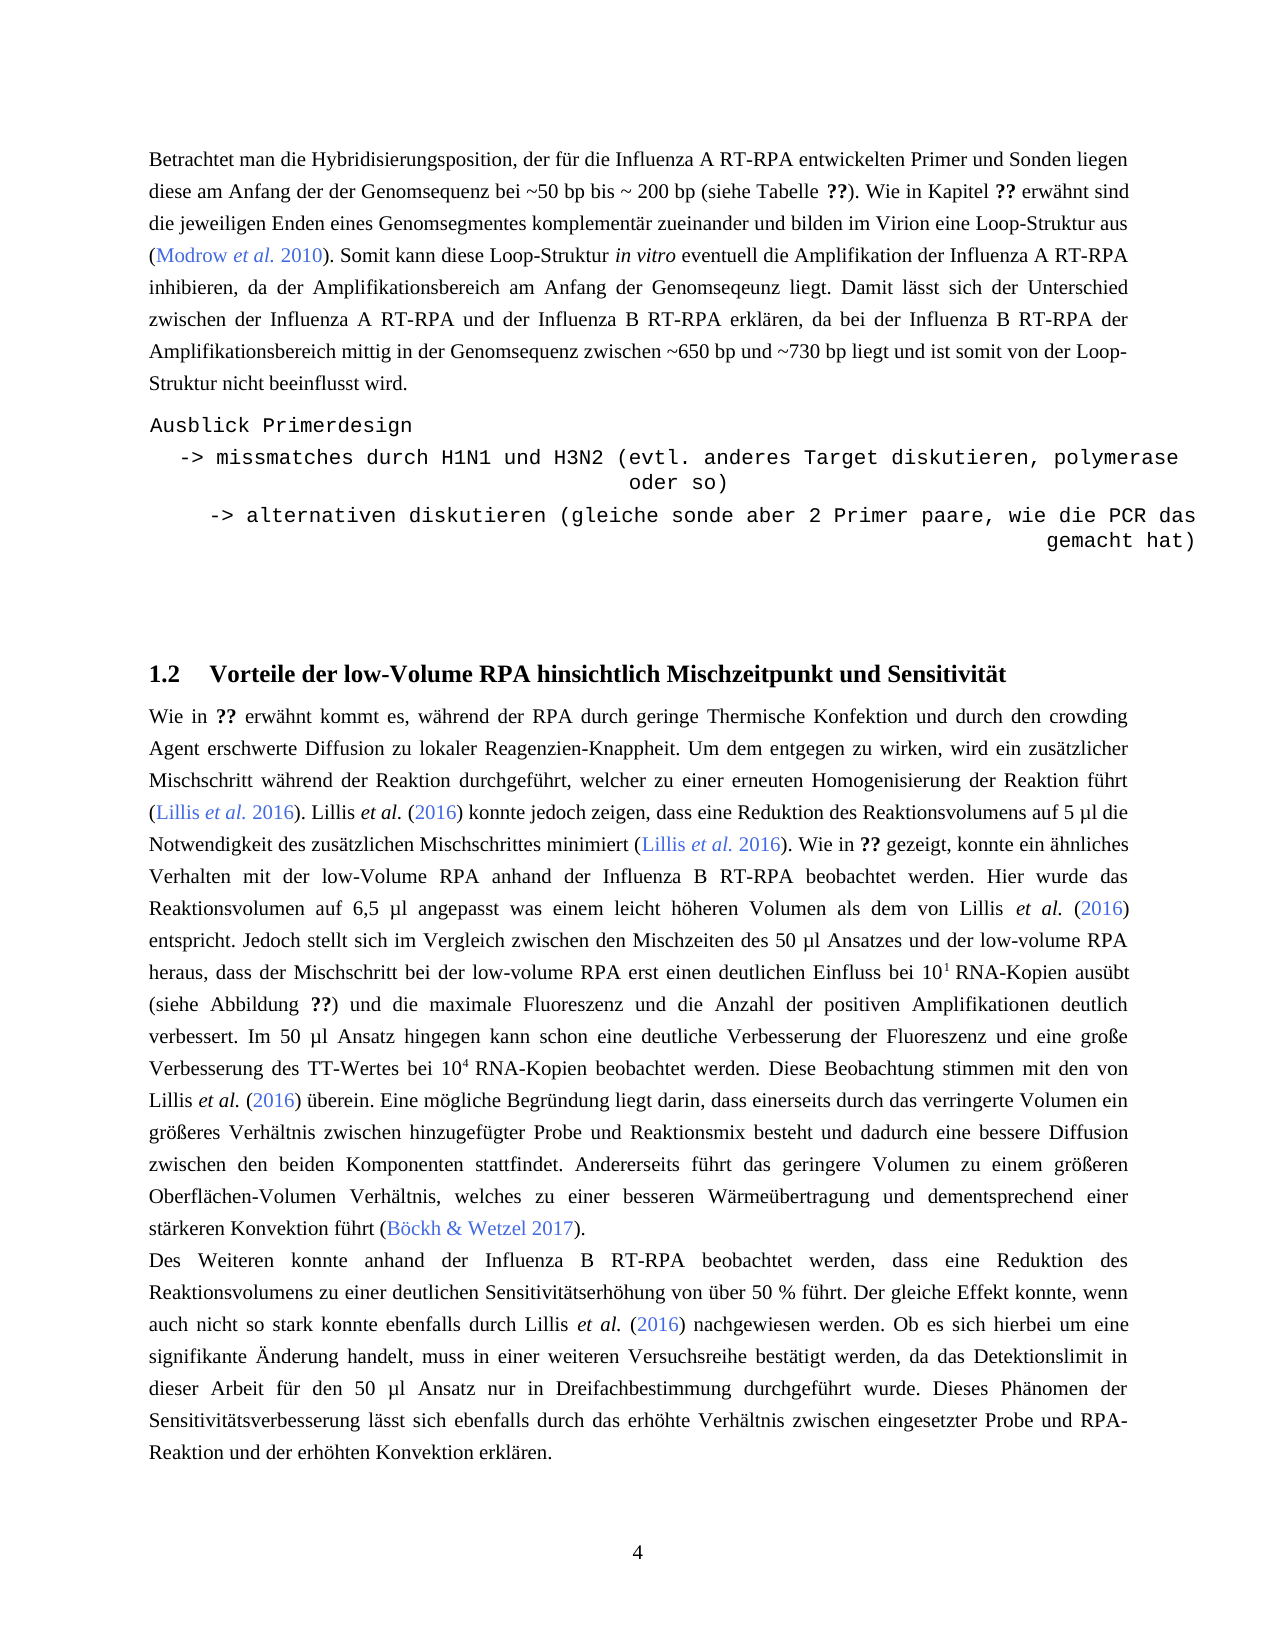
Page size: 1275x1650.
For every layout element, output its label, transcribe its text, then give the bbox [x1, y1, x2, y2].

text Des Weiteren konnte anhand der Influenza B RT-RPA beobachtet werden, dass eine Reduktion des Reaktionsvolumens zu einer deutlichen Sensitivitätserhöhung von über 50 % führt. Der gleiche Effekt konnte, wenn auch nicht so stark konnte ebenfalls durch Lillis et al. (2016) nachgewiesen werden. Ob es sich hierbei um eine signifikante Änderung handelt, muss in einer weiteren Versuchsreihe bestätigt werden, da das Detektionslimit in dieser Arbeit für den 50 µl Ansatz nur in Dreifachbestimmung durchgeführt wurde. Dieses Phänomen der Sensitivitätsverbesserung lässt sich ebenfalls durch das erhöhte Verhältnis zwischen eingesetzter Probe und RPA-Reaktion und der erhöhten Konvektion erklären. [148, 1248, 1129, 1464]
subtitle Vorteile der low-Volume RPA hinsichtlich Mischzeitpunkt und Sensitivität [148, 659, 1196, 687]
text Betrachtet man die Hybridisierungsposition, der für die Influenza A RT-RPA entwickelten Primer und Sonden liegen diese am Anfang der der Genomsequenz bei ~50 bp bis ~ 200 bp (siehe Tabelle ??). Wie in Kapitel ?? erwähnt sind die jeweiligen Enden eines Genomsegmentes komplementär zueinander und bilden im Virion eine Loop-Struktur aus (Modrow et al. 2010). Somit kann diese Loop-Struktur in vitro eventuell die Amplifikation der Influenza A RT-RPA inhibieren, da der Amplifikationsbereich am Anfang der Genomseqeunz liegt. Damit lässt sich der Unterschied zwischen der Influenza A RT-RPA und der Influenza B RT-RPA erklären, da bei der Influenza B RT-RPA der Amplifikationsbereich mittig in der Genomsequenz zwischen ~650 bp und ~730 bp liegt und ist somit von der Loop-Struktur nicht beeinflusst wird. [148, 147, 1129, 394]
text Ausblick Primerdesign [150, 415, 1196, 438]
text Wie in ?? erwähnt kommt es, während der RPA durch geringe Thermische Konfektion und durch den crowding Agent erschwerte Diffusion zu lokaler Reagenzien-Knappheit. Um dem entgegen zu wirken, wird ein zusätzlicher Mischschritt während der Reaktion durchgeführt, welcher zu einer erneuten Homogenisierung der Reaktion führt (Lillis et al. 2016). Lillis et al. (2016) konnte jedoch zeigen, dass eine Reduktion des Reaktionsvolumens auf 5 µl die Notwendigkeit des zusätzlichen Mischschrittes minimiert (Lillis et al. 2016). Wie in ?? gezeigt, konnte ein ähnliches Verhalten mit der low-Volume RPA anhand der Influenza B RT-RPA beobachtet werden. Hier wurde das Reaktionsvolumen auf 6,5 µl angepasst was einem leicht höheren Volumen als dem von Lillis et al. (2016) entspricht. Jedoch stellt sich im Vergleich zwischen den Mischzeiten des 50 µl Ansatzes und der low-volume RPA heraus, dass der Mischschritt bei der low-volume RPA erst einen deutlichen Einfluss bei 101 RNA-Kopien ausübt (siehe Abbildung ??) und die maximale Fluoreszenz und die Anzahl der positiven Amplifikationen deutlich verbessert. Im 50 µl Ansatz hingegen kann schon eine deutliche Verbesserung der Fluoreszenz und eine große Verbesserung des TT-Wertes bei 104 RNA-Kopien beobachtet werden. Diese Beobachtung stimmen mit den von Lillis et al. (2016) überein. Eine mögliche Begründung liegt darin, dass einerseits durch das verringerte Volumen ein größeres Verhältnis zwischen hinzugefügter Probe und Reaktionsmix besteht und dadurch eine bessere Diffusion zwischen den beiden Komponenten stattfindet. Andererseits führt das geringere Volumen zu einem größeren Oberflächen-Volumen Verhältnis, welches zu einer besseren Wärmeübertragung und dementsprechend einer stärkeren Konvektion führt (Böckh & Wetzel 2017). [148, 704, 1129, 1240]
text -> missmatches durch H1N1 und H3N2 (evtl. anderes Target diskutieren, polymerase oder so) [161, 447, 1196, 496]
text -> alternativen diskutieren (gleiche sonde aber 2 Primer paare, wie die PCR das gemacht hat) [148, 505, 1196, 554]
